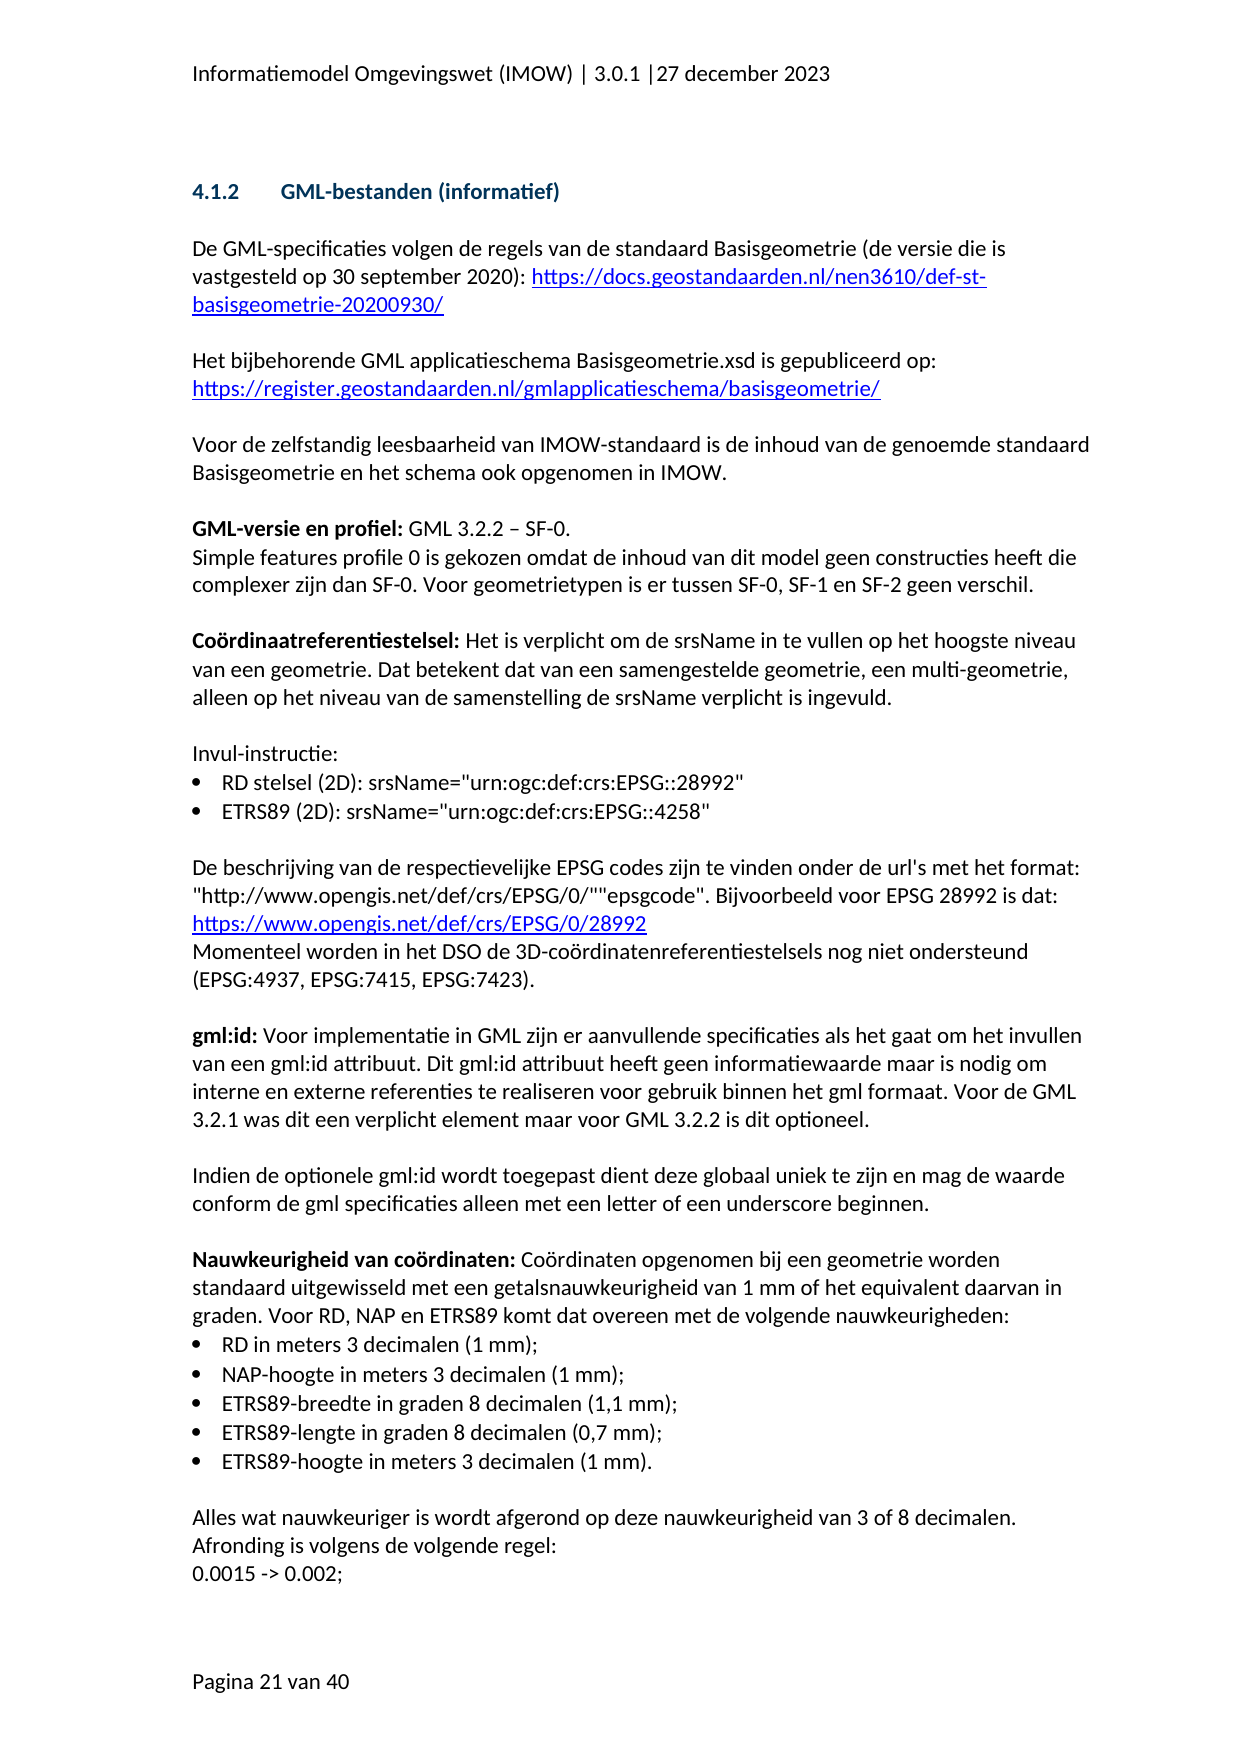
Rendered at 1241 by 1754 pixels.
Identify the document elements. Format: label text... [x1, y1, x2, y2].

text Indien de optionele gml:id wordt toegepast dient deze globaal uniek te zijn en mag de waarde conform de gml specificaties alleen met een letter of een underscore beginnen. [192, 1161, 1092, 1217]
text De GML-specificaties volgen de regels van de standaard Basisgeometrie (de versie die is vastgesteld op 30 september 2020): https://docs.geostandaarden.nl/nen3610/def-st-basisgeometrie-20200930/ [192, 234, 1092, 318]
text ETRS89 (2D): srsName="urn:ogc:def:crs:EPSG::4258" [192, 796, 1092, 825]
text ETRS89-lengte in graden 8 decimalen (0,7 mm); [192, 1417, 1092, 1446]
text RD stelsel (2D): srsName="urn:ogc:def:crs:EPSG::28992" [192, 767, 1092, 796]
text Het bijbehorende GML applicatieschema Basisgeometrie.xsd is gepubliceerd op: https://register.geostandaarden.nl/gmlapplicatieschema/basisgeometrie/ [192, 346, 1092, 402]
text GML-versie en profiel: GML 3.2.2 – SF-0. Simple features profile 0 is gekozen omdat de inhoud van dit model geen constructies heeft die complexer zijn dan SF-0. Voor geometrietypen is er tussen SF-0, SF-1 en SF-2 geen verschil. [192, 514, 1092, 599]
text ETRS89-hoogte in meters 3 decimalen (1 mm). [192, 1446, 1092, 1475]
subtitle GML-bestanden (informatief) [192, 177, 1092, 205]
text Alles wat nauwkeuriger is wordt afgerond op deze nauwkeurigheid van 3 of 8 decimalen. Afronding is volgens de volgende regel: [192, 1503, 1092, 1559]
text 0.0015 -> 0.002; [192, 1559, 1092, 1587]
text ETRS89-breedte in graden 8 decimalen (1,1 mm); [192, 1388, 1092, 1417]
text De beschrijving van de respectievelijke EPSG codes zijn te vinden onder de url's met het format: "http://www.opengis.net/def/crs/EPSG/0/""epsgcode". Bijvoorbeeld voor EPSG 28992 is dat: https://www.opengis.net/def/crs/EPSG/0/28992 [192, 853, 1092, 937]
text Invul-instructie: [192, 739, 1092, 767]
text Momenteel worden in het DSO de 3D-coördinatenreferentiestelsels nog niet ondersteund (EPSG:4937, EPSG:7415, EPSG:7423). [192, 937, 1092, 993]
text RD in meters 3 decimalen (1 mm); [192, 1329, 1092, 1359]
text Voor de zelfstandig leesbaarheid van IMOW-standaard is de inhoud van de genoemde standaard Basisgeometrie en het schema ook opgenomen in IMOW. [192, 431, 1092, 487]
text Nauwkeurigheid van coördinaten: Coördinaten opgenomen bij een geometrie worden standaard uitgewisseld met een getalsnauwkeurigheid van 1 mm of het equivalent daarvan in graden. Voor RD, NAP en ETRS89 komt dat overeen met de volgende nauwkeurigheden: [192, 1245, 1092, 1329]
text Coördinaatreferentiestelsel: Het is verplicht om de srsName in te vullen op het hoogste niveau van een geometrie. Dat betekent dat van een samengestelde geometrie, een multi-geometrie, alleen op het niveau van de samenstelling de srsName verplicht is ingevuld. [192, 627, 1092, 711]
text gml:id: Voor implementatie in GML zijn er aanvullende specificaties als het gaat om het invullen van een gml:id attribuut. Dit gml:id attribuut heeft geen informatiewaarde maar is nodig om interne en externe referenties te realiseren voor gebruik binnen het gml formaat. Voor de GML 3.2.1 was dit een verplicht element maar voor GML 3.2.2 is dit optioneel. [192, 1021, 1092, 1133]
text NAP-hoogte in meters 3 decimalen (1 mm); [192, 1359, 1092, 1388]
